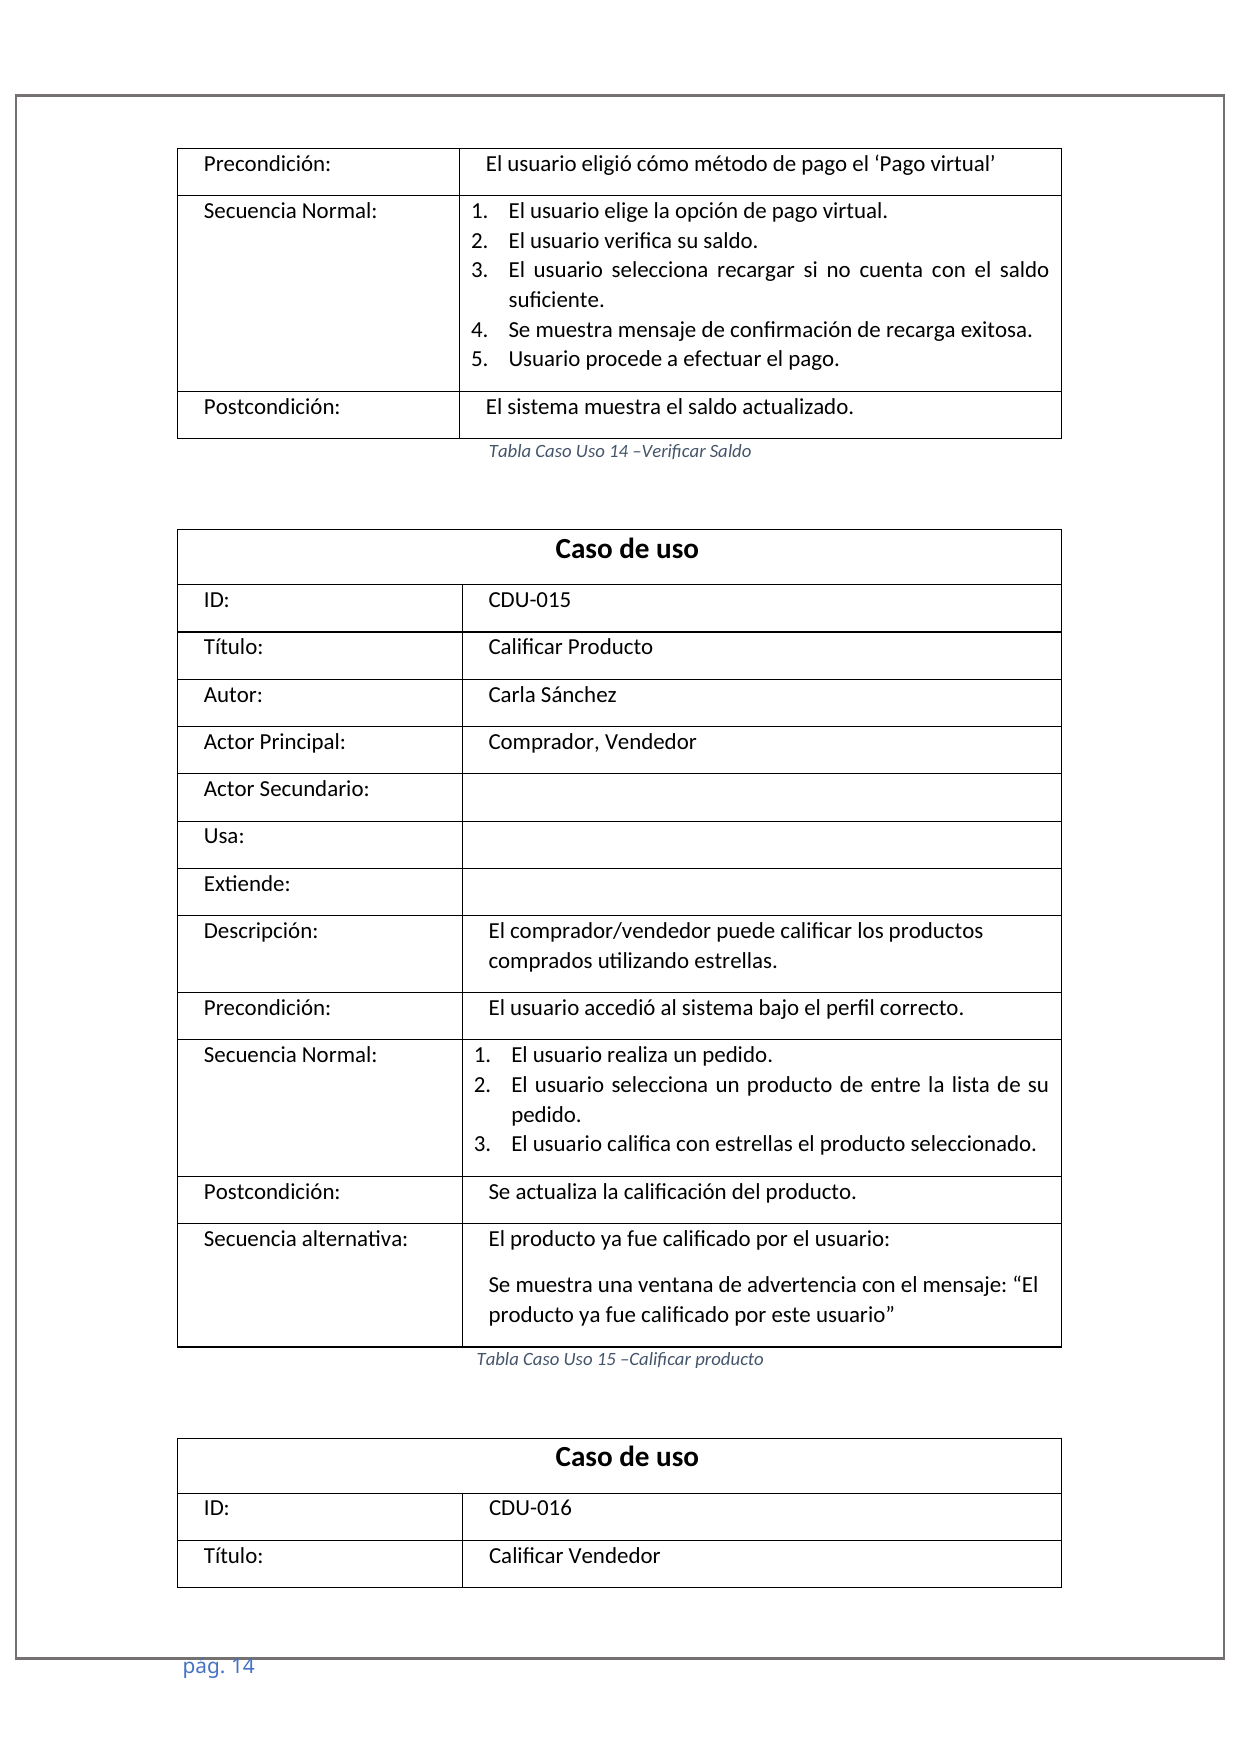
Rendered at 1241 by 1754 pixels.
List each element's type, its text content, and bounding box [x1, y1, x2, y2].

text Tabla Caso Uso 15 –Calificar producto [177, 1347, 1063, 1370]
table_cell Precondición: [178, 993, 462, 1039]
table_cell Descripción: [178, 916, 462, 992]
table_cell Secuencia Normal: [178, 196, 459, 391]
table_cell Actor Principal: [178, 727, 462, 773]
table_cell Comprador, Vendedor [463, 727, 1061, 773]
table_cell CDU-015 [463, 585, 1061, 631]
table_cell Precondición: [178, 149, 459, 195]
table_cell Calificar Vendedor [463, 1541, 1061, 1587]
table_cell [463, 774, 1061, 821]
table_cell Calificar Producto [463, 633, 1061, 679]
table_cell Título: [178, 1541, 462, 1587]
table_cell Postcondición: [178, 392, 459, 438]
text Tabla Caso Uso 14 –Verificar Saldo [177, 439, 1063, 462]
table_header Caso de uso [178, 1439, 1061, 1492]
table_cell El producto ya fue calificado por el usuario: Se muestra una ventana de advertencia con el mensaje: “El producto ya fue calificado por este usuario” [463, 1224, 1061, 1346]
table_cell Usa: [178, 822, 462, 868]
table_cell Carla Sánchez [463, 680, 1061, 726]
table_cell CDU-016 [463, 1494, 1061, 1540]
table_cell Actor Secundario: [178, 774, 462, 821]
table_header Caso de uso [178, 530, 1061, 584]
table_cell ID: [178, 585, 462, 631]
table_cell El usuario eligió cómo método de pago el ‘Pago virtual’ [460, 149, 1061, 195]
table_cell Secuencia alternativa: [178, 1224, 462, 1346]
table_cell El usuario realiza un pedido. El usuario selecciona un producto de entre la lista de su pedido. El usuario califica con estrellas el producto seleccionado. [463, 1040, 1061, 1176]
table_cell El sistema muestra el saldo actualizado. [460, 392, 1061, 438]
table_cell Título: [178, 633, 462, 679]
table_cell El usuario accedió al sistema bajo el perfil correcto. [463, 993, 1061, 1039]
table_cell ID: [178, 1494, 462, 1540]
table_cell El comprador/vendedor puede calificar los productos comprados utilizando estrellas. [463, 916, 1061, 992]
table_cell Se actualiza la calificación del producto. [463, 1177, 1061, 1223]
table_cell [463, 869, 1061, 915]
table_cell Autor: [178, 680, 462, 726]
table_cell [463, 822, 1061, 868]
table_cell Extiende: [178, 869, 462, 915]
table_cell El usuario elige la opción de pago virtual. El usuario verifica su saldo. El usuario selecciona recargar si no cuenta con el saldo suficiente. Se muestra mensaje de confirmación de recarga exitosa. Usuario procede a efectuar el pago. [460, 196, 1061, 391]
table_cell Secuencia Normal: [178, 1040, 462, 1176]
table_cell Postcondición: [178, 1177, 462, 1223]
